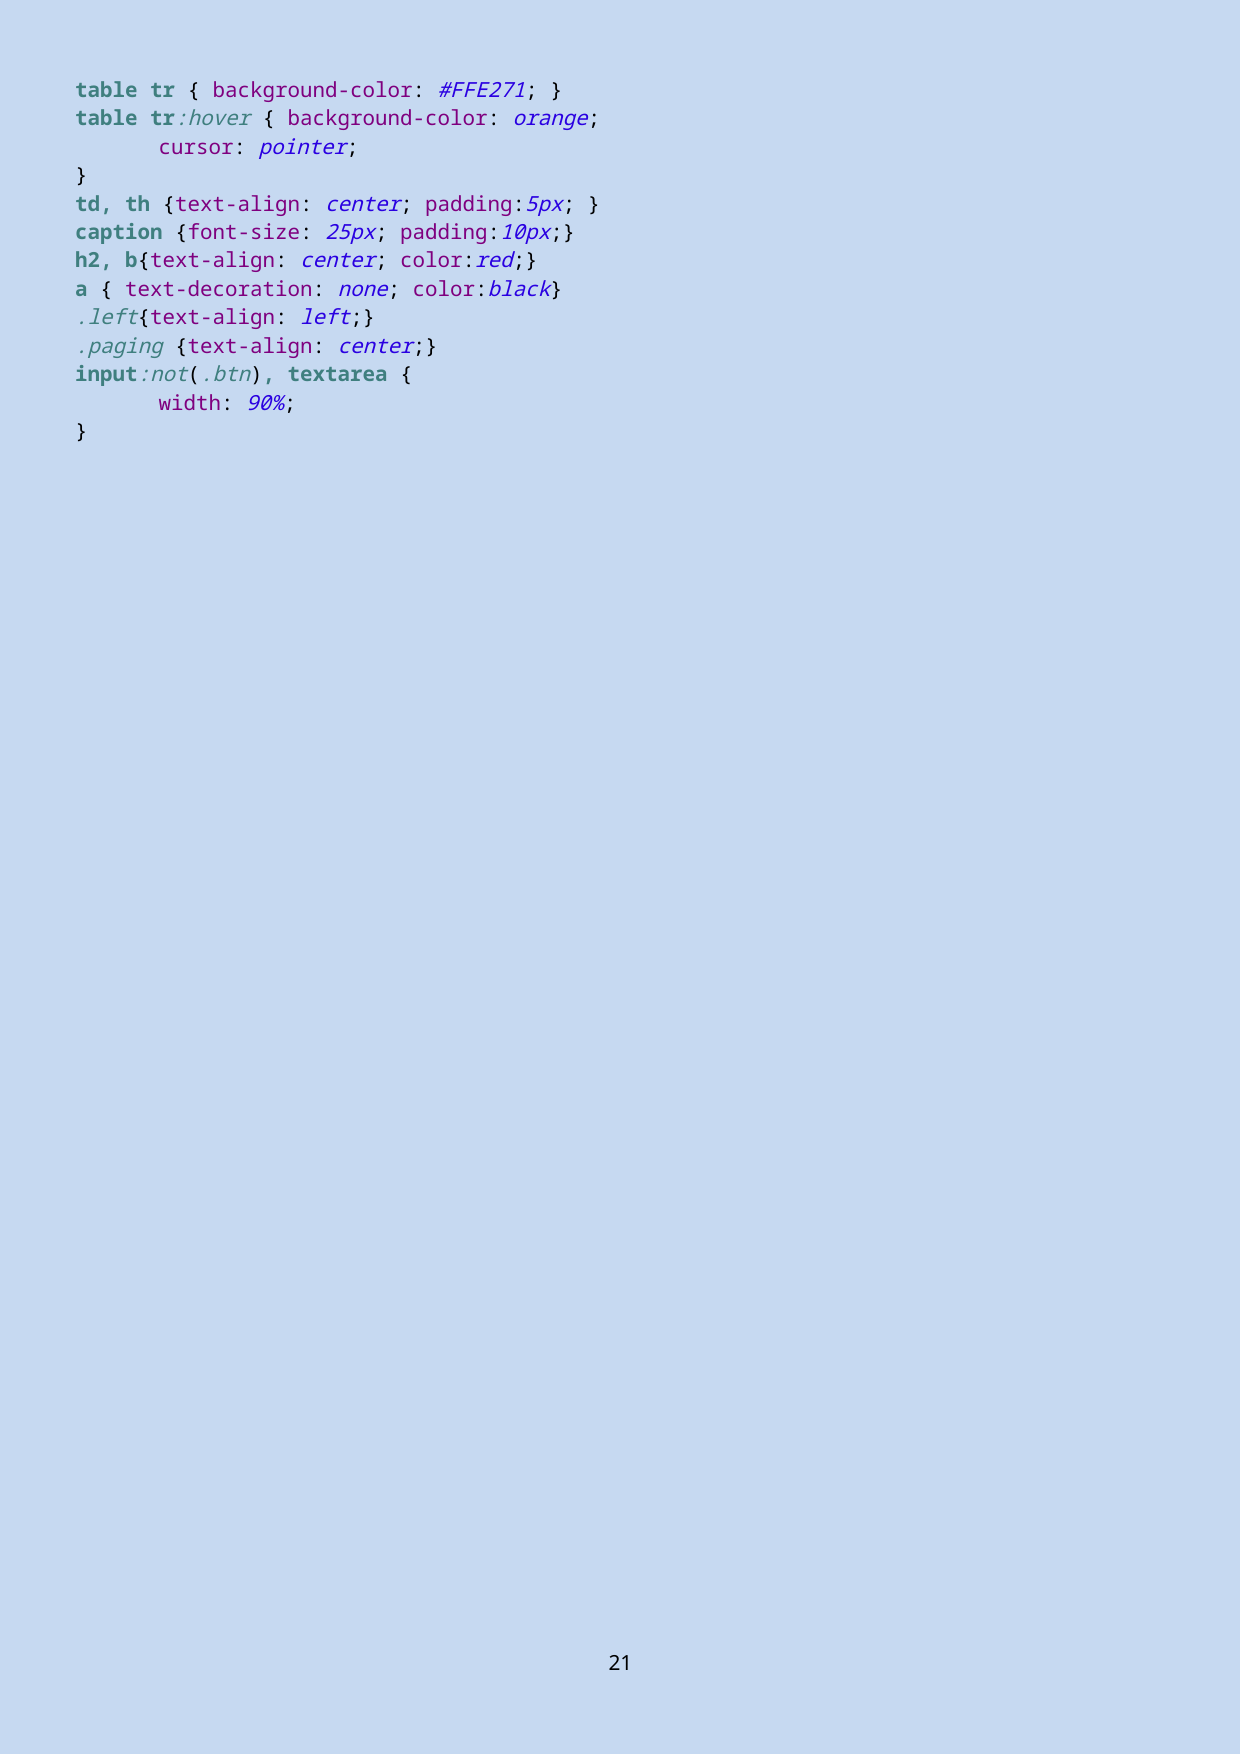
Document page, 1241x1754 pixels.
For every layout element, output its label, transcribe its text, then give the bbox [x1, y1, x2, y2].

text cursor: pointer; [75, 132, 1165, 160]
text } [75, 160, 1165, 189]
text .paging {text-align: center;} [75, 331, 1165, 359]
text td, th {text-align: center; padding:5px; } [75, 189, 1165, 217]
text width: 90%; [75, 388, 1165, 416]
text .left{text-align: left;} [75, 302, 1165, 331]
text h2, b{text-align: center; color:red;} [75, 246, 1165, 274]
text input:not(.btn), textarea { [75, 359, 1165, 388]
text } [75, 416, 1165, 445]
text caption {font-size: 25px; padding:10px;} [75, 217, 1165, 246]
text table tr:hover { background-color: orange; [75, 103, 1165, 132]
text a { text-decoration: none; color:black} [75, 274, 1165, 302]
text table tr { background-color: #FFE271; } [75, 75, 1165, 103]
